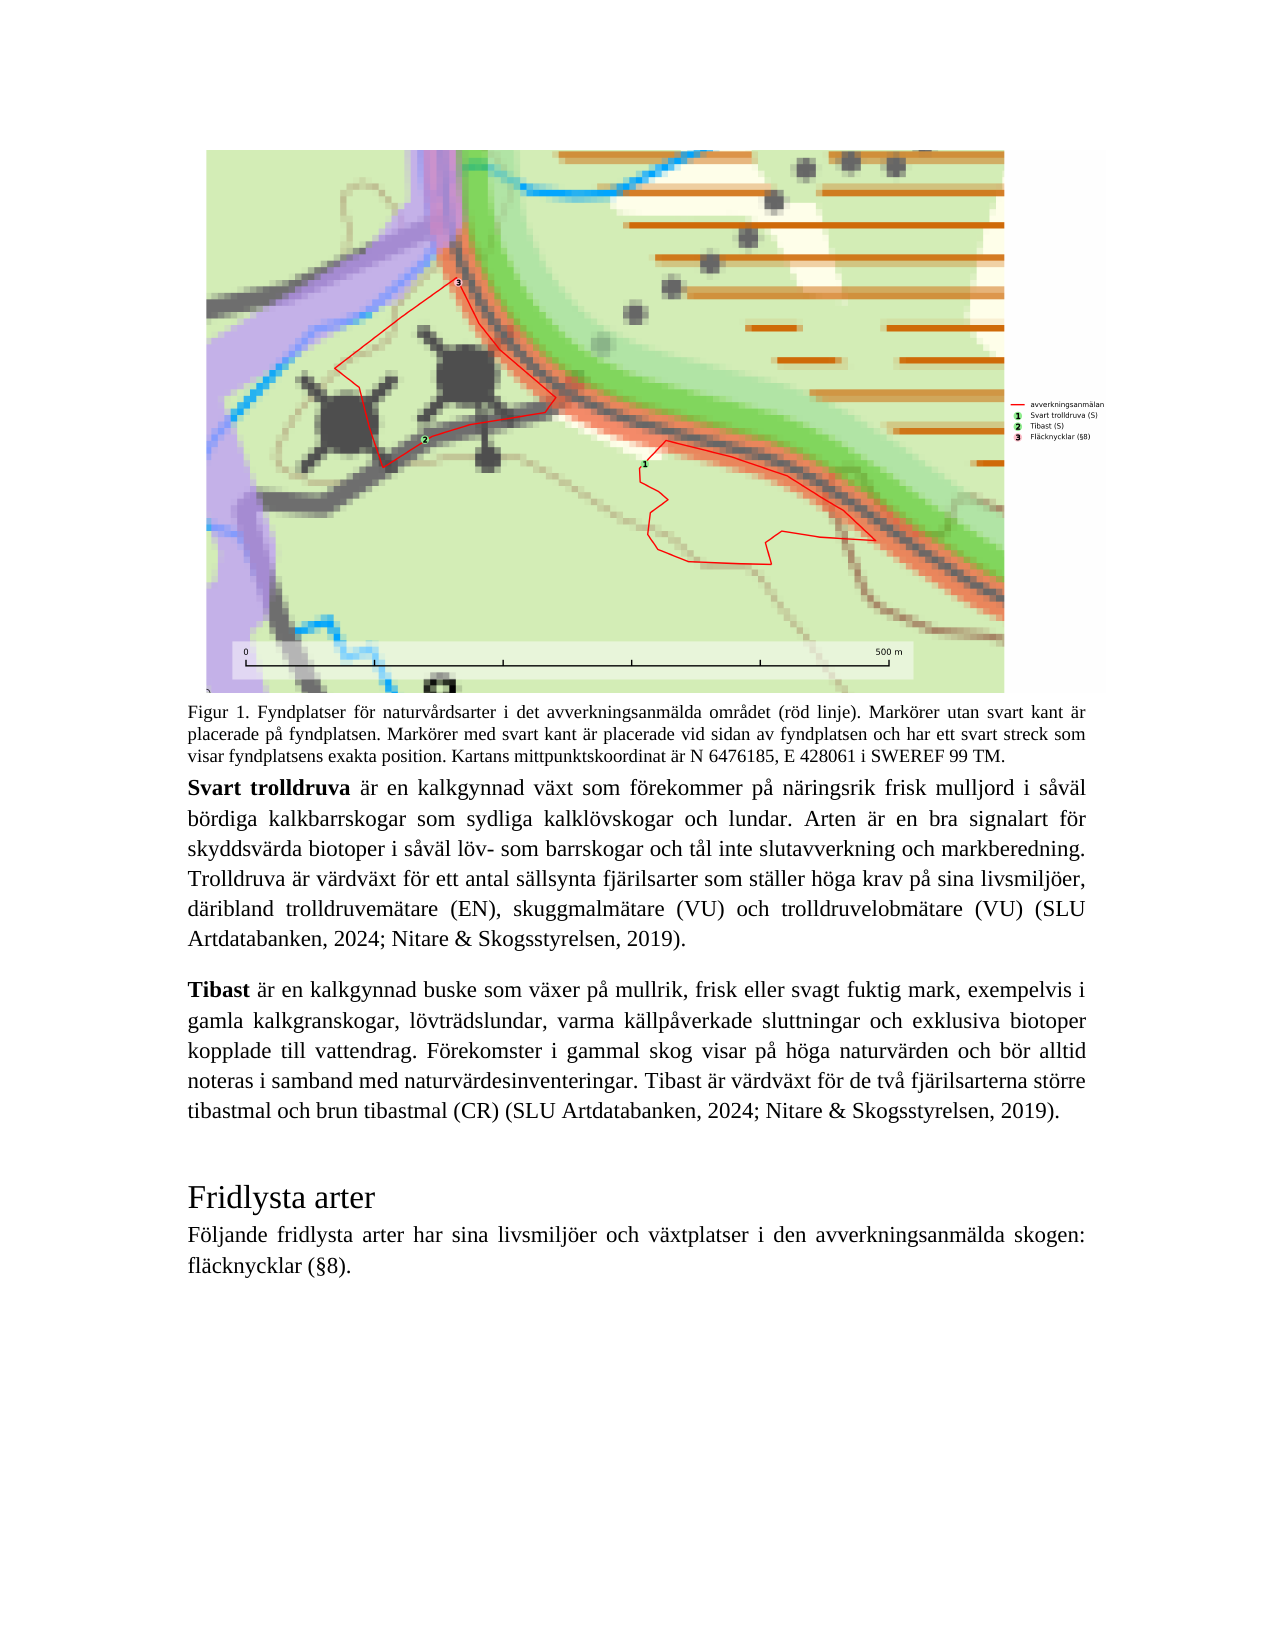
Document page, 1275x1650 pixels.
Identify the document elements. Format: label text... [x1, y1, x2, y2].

text Figur 1. Fyndplatser för naturvårdsarter i det avverkningsanmälda området (röd linje). Markörer utan svart kant är placerade på fyndplatsen. Markörer med svart kant är placerade vid sidan av fyndplatsen och har ett svart streck som visar fyndplatsens exakta position. Kartans mittpunktskoordinat är N 6476185, E 428061 i SWEREF 99 TM. [187, 701, 1087, 766]
picture [206, 150, 1107, 693]
text Följande fridlysta arter har sina livsmiljöer och växtplatser i den avverkningsanmälda skogen: fläcknycklar (§8). [187, 1222, 1087, 1278]
text Svart trolldruva är en kalkgynnad växt som förekommer på näringsrik frisk mulljord i såväl bördiga kalkbarrskogar som sydliga kalklövskogar och lundar. Arten är en bra signalart för skyddsvärda biotoper i såväl löv- som barrskogar och tål inte slutavverkning och markberedning. Trolldruva är värdväxt för ett antal sällsynta fjärilsarter som ställer höga krav på sina livsmiljöer, däribland trolldruvemätare (EN), skuggmalmätare (VU) och trolldruvelobmätare (VU) (SLU Artdatabanken, 2024; Nitare & Skogsstyrelsen, 2019). [187, 774, 1087, 952]
subtitle Fridlysta arter [187, 1177, 1087, 1216]
text Tibast är en kalkgynnad buske som växer på mullrik, frisk eller svagt fuktig mark, exempelvis i gamla kalkgranskogar, lövträdslundar, varma källpåverkade sluttningar och exklusiva biotoper kopplade till vattendrag. Förekomster i gammal skog visar på höga naturvärden och bör alltid noteras i samband med naturvärdesinventeringar. Tibast är värdväxt för de två fjärilsarterna större tibastmal och brun tibastmal (CR) (SLU Artdatabanken, 2024; Nitare & Skogsstyrelsen, 2019). [187, 976, 1087, 1124]
